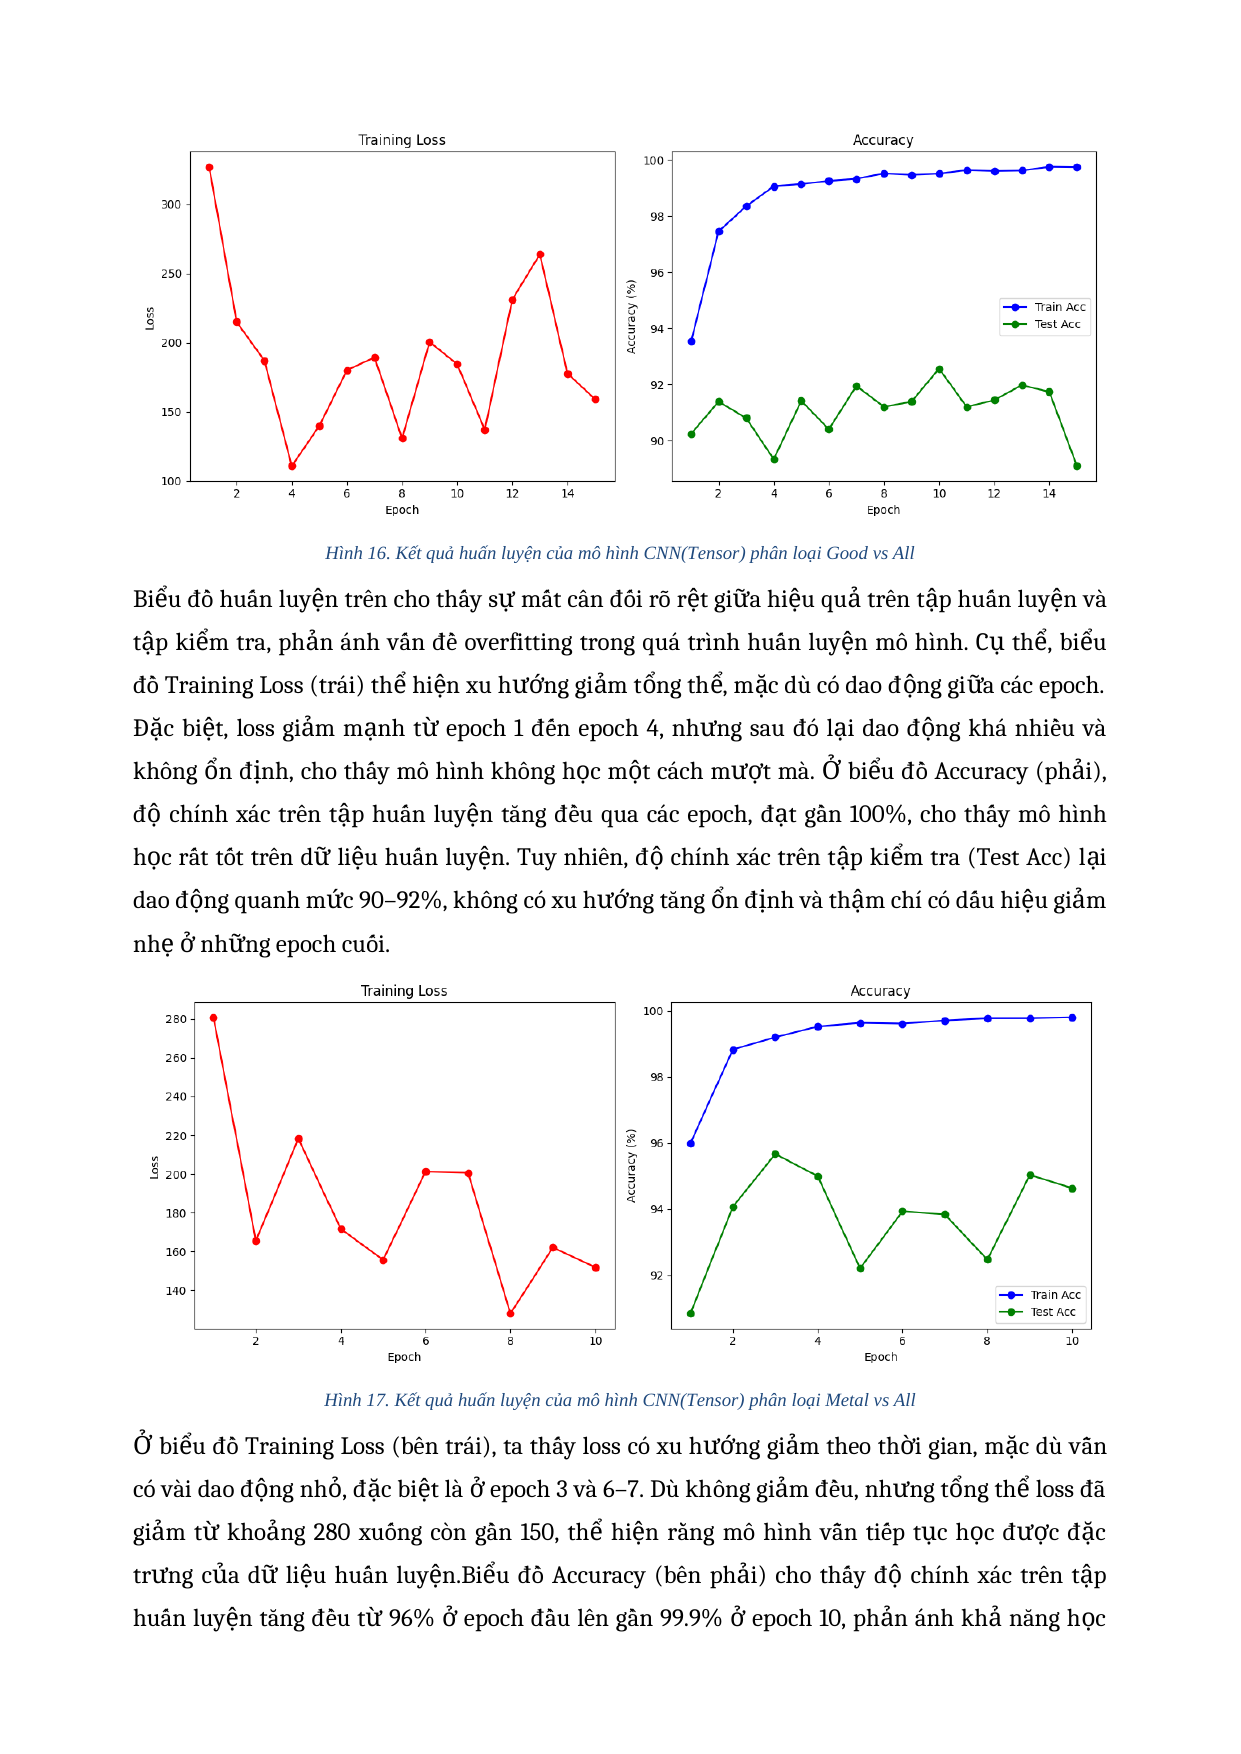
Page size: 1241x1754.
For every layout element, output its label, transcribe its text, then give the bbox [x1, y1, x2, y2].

text Hình 17. Kết quả huấn luyện của mô hình CNN(Tensor) phân loại Metal vs All [133, 1389, 1107, 1411]
text Biểu đồ huấn luyện trên cho thấy sự mất cân đối rõ rệt giữa hiệu quả trên tập huấn luyện và tập kiểm tra, phản ánh vấn đề overfitting trong quá trình huấn luyện mô hình. Cụ thể, biểu đồ Training Loss (trái) thể hiện xu hướng giảm tổng thể, mặc dù có dao động giữa các epoch. Đặc biệt, loss giảm mạnh từ epoch 1 đến epoch 4, nhưng sau đó lại dao động khá nhiều và không ổn định, cho thấy mô hình không học một cách mượt mà. Ở biểu đồ Accuracy (phải), độ chính xác trên tập huấn luyện tăng đều qua các epoch, đạt gần 100%, cho thấy mô hình học rất tốt trên dữ liệu huấn luyện. Tuy nhiên, độ chính xác trên tập kiểm tra (Test Acc) lại dao động quanh mức 90–92%, không có xu hướng tăng ổn định và thậm chí có dấu hiệu giảm nhẹ ở những epoch cuối. [133, 584, 1107, 958]
picture [137, 972, 1103, 1375]
picture [132, 121, 1108, 528]
text Hình 16. Kết quả huấn luyện của mô hình CNN(Tensor) phân loại Good vs All [133, 542, 1107, 564]
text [133, 1432, 1107, 1633]
